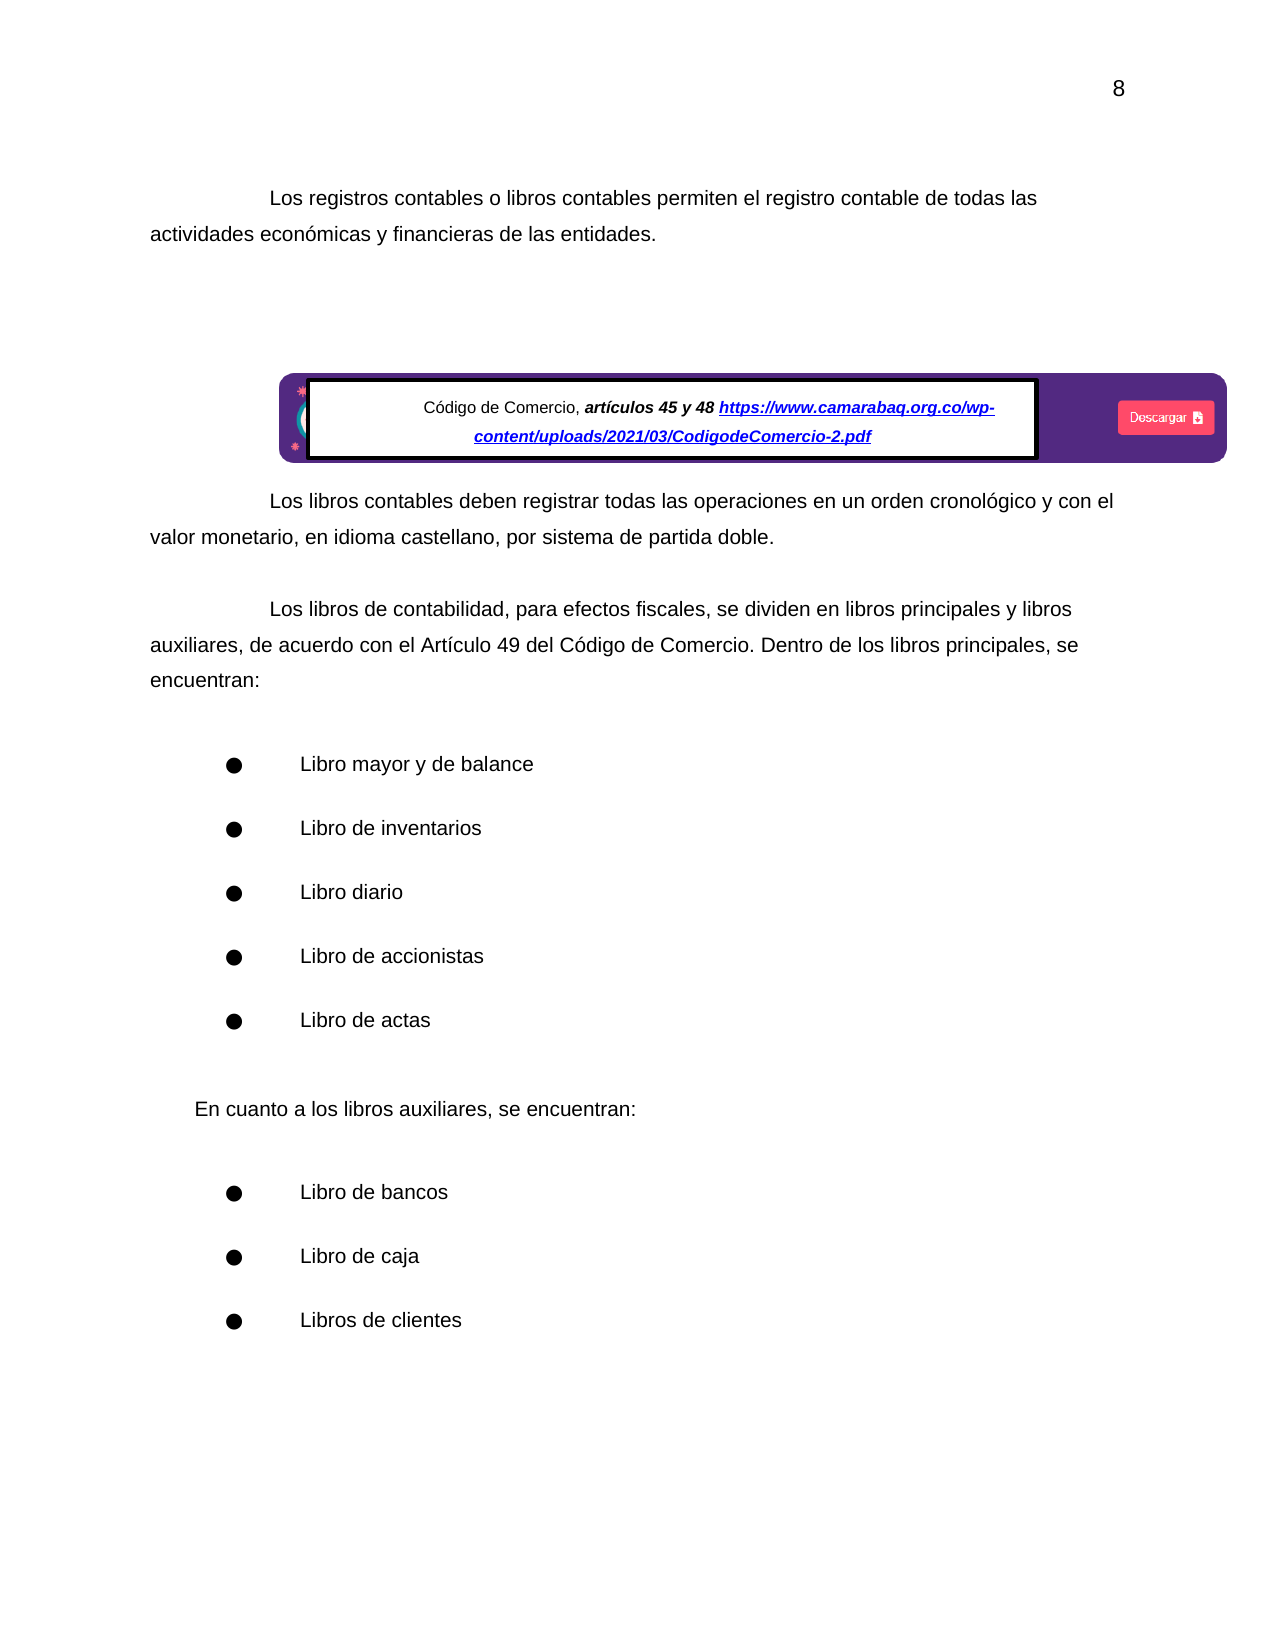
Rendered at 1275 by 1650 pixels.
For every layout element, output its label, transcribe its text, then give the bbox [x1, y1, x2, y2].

list Libro mayor y de balance [150, 740, 1125, 783]
text Los libros contables deben registrar todas las operaciones en un orden cronológico y con el valor monetario, en idioma castellano, por sistema de partida doble. [150, 489, 1125, 548]
list Libro de inventarios [150, 804, 1125, 847]
list Libros de clientes [150, 1296, 1125, 1339]
list Libro diario [150, 868, 1125, 911]
list Libro de caja [150, 1232, 1125, 1275]
list Libro de bancos [150, 1168, 1125, 1211]
picture [269, 365, 1245, 476]
text Los libros de contabilidad, para efectos fiscales, se dividen en libros principales y libros auxiliares, de acuerdo con el Artículo 49 del Código de Comercio. Dentro de los libros principales, se encuentran: [150, 596, 1125, 692]
list Libro de actas [150, 996, 1125, 1039]
list Libro de accionistas [150, 932, 1125, 975]
text En cuanto a los libros auxiliares, se encuentran: [150, 1096, 1125, 1120]
text Los registros contables o libros contables permiten el registro contable de todas las actividades económicas y financieras de las entidades. [150, 186, 1125, 246]
